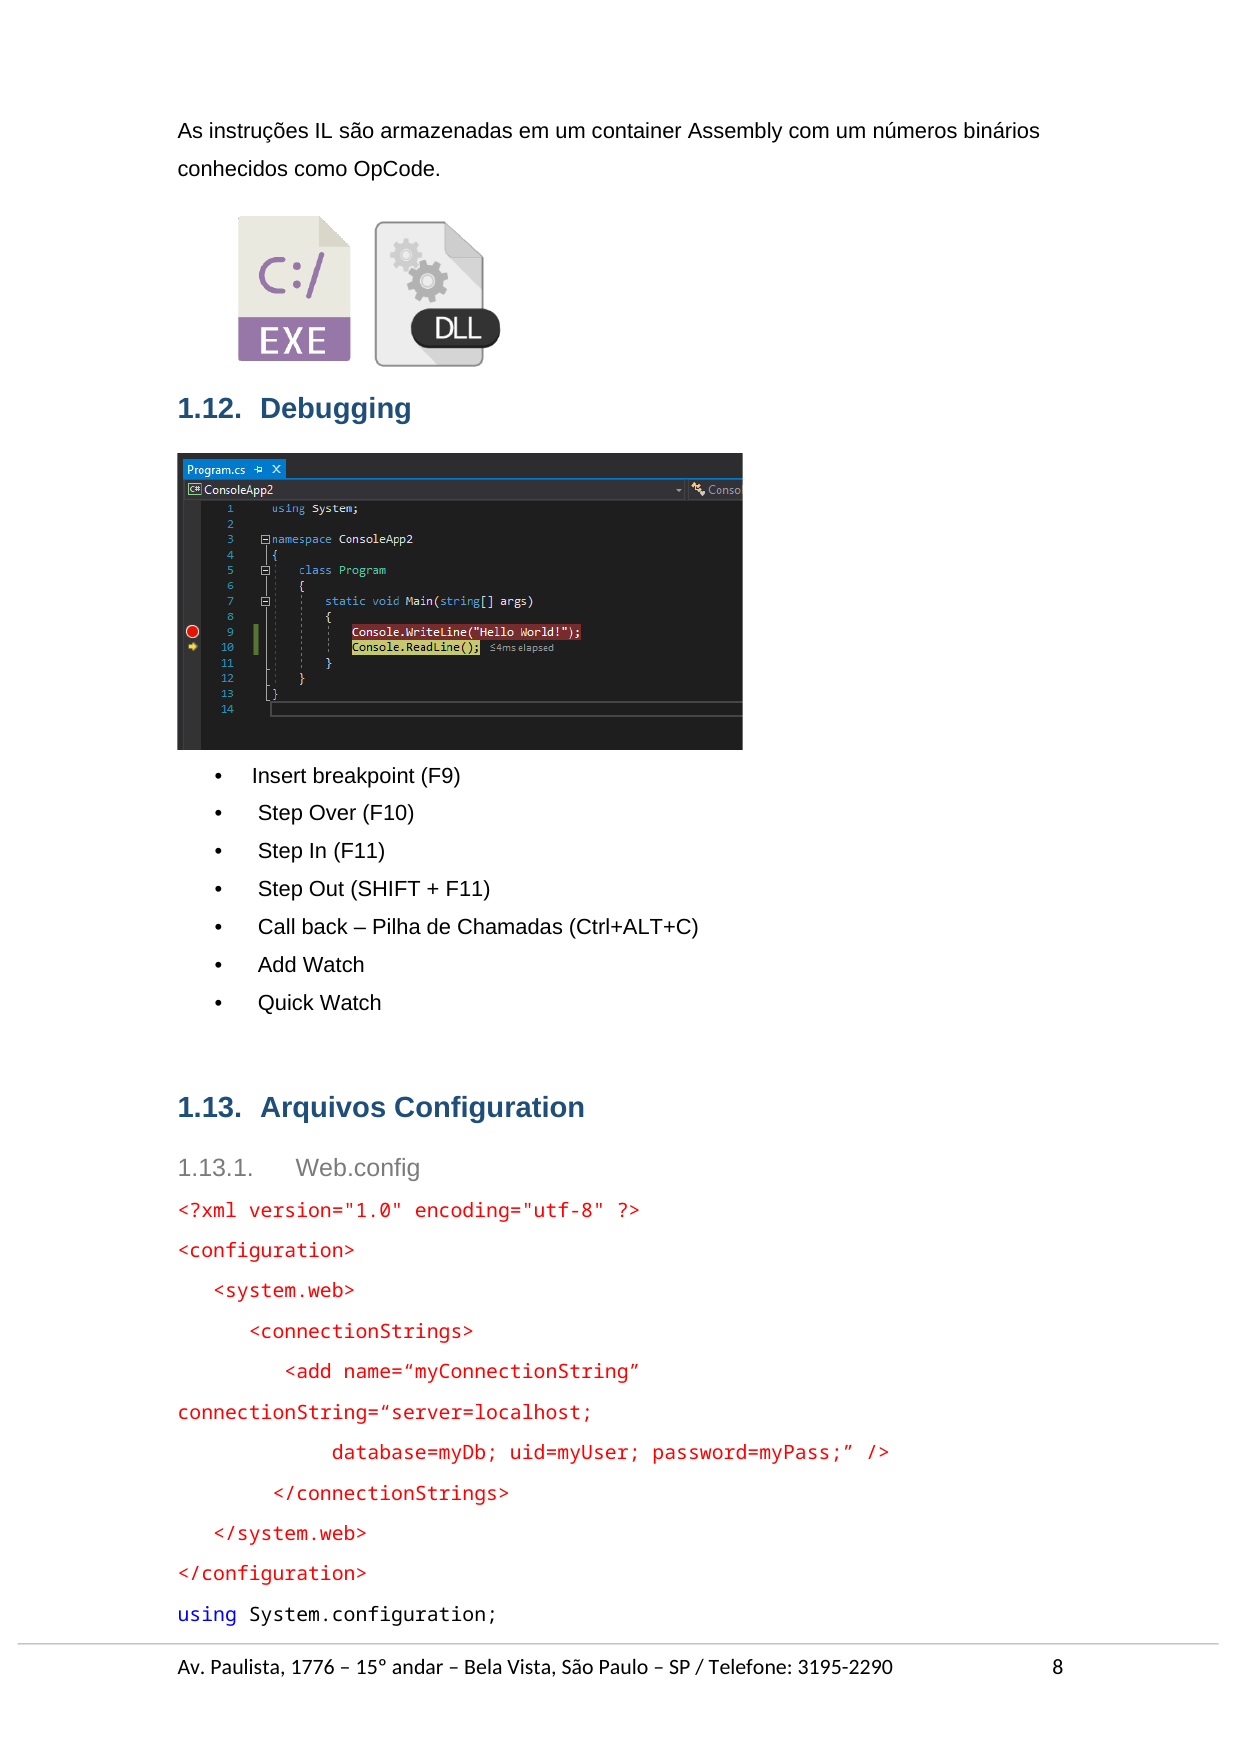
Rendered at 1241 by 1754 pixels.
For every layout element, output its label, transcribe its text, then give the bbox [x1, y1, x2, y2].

text using System.configuration; [177, 1600, 1063, 1627]
picture [177, 453, 743, 750]
picture [221, 216, 515, 372]
text <configuration> [177, 1236, 1063, 1263]
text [177, 118, 1063, 181]
list Step In (F11) [214, 838, 1063, 863]
text <add name=“myConnectionString” connectionString=“server=localhost; [177, 1358, 1063, 1425]
subtitle Debugging [177, 391, 1063, 424]
subtitle Web.config [177, 1153, 1063, 1182]
text <?xml version="1.0" encoding="utf-8" ?> [177, 1196, 1063, 1223]
text database=myDb; uid=myUser; password=myPass;” /> [177, 1438, 1063, 1465]
subtitle Arquivos Configuration [177, 1090, 1063, 1123]
text <connectionStrings> [177, 1317, 1063, 1344]
text </connectionStrings> [177, 1479, 1063, 1506]
list Step Over (F10) [214, 800, 1063, 826]
list Insert breakpoint (F9) [214, 762, 1063, 788]
list Step Out (SHIFT + F11) [214, 876, 1063, 901]
text </configuration> [177, 1560, 1063, 1587]
list Call back – Pilha de Chamadas (Ctrl+ALT+C) [214, 914, 1063, 939]
list Quick Watch [214, 989, 1063, 1014]
text <system.web> [177, 1277, 1063, 1304]
list Add Watch [214, 952, 1063, 977]
text </system.web> [177, 1519, 1063, 1546]
